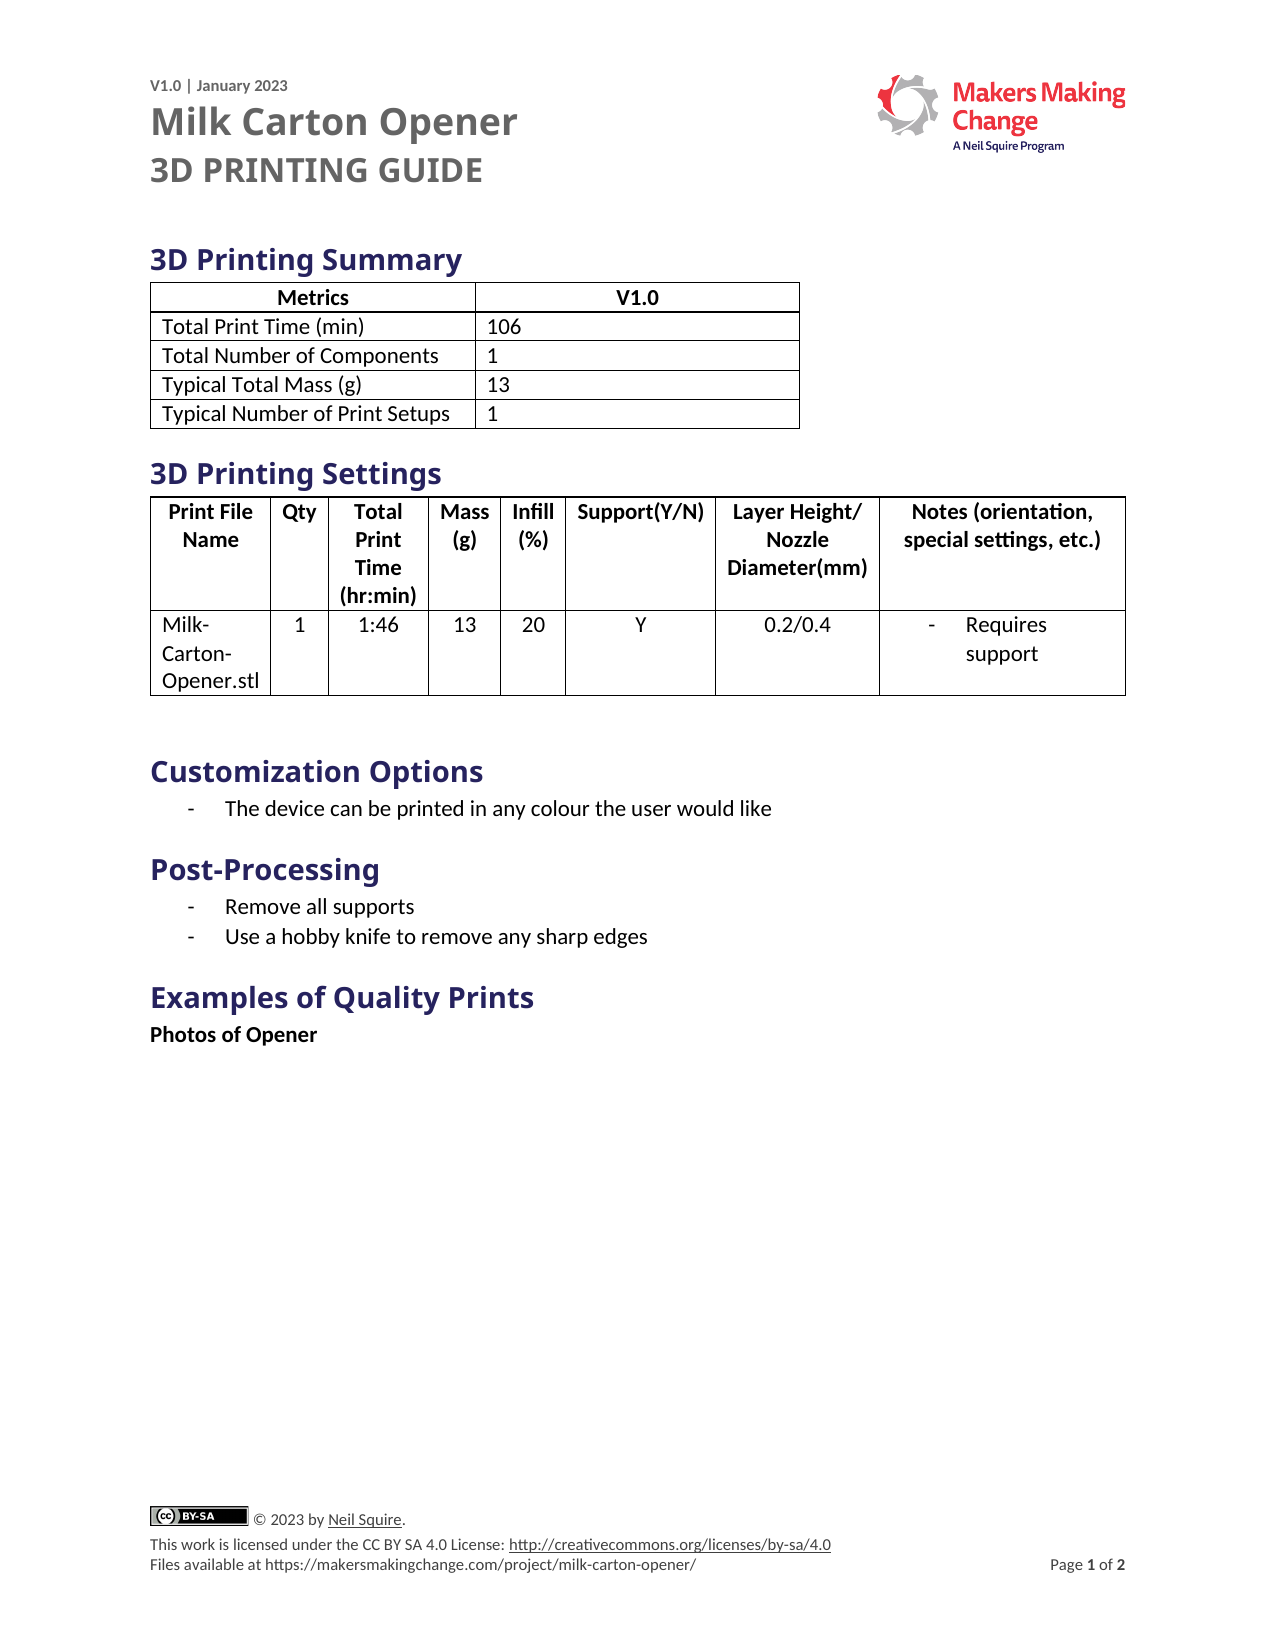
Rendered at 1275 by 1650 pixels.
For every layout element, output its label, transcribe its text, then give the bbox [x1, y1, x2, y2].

table_cell Milk-Carton-Opener.stl [151, 611, 270, 695]
table_cell Y [566, 611, 715, 695]
table_header Mass (g) [429, 498, 500, 609]
table_cell Typical Total Mass (g) [151, 371, 475, 398]
table_cell 0.2/0.4 [716, 611, 879, 695]
table_header Total Print Time (hr:min) [329, 498, 428, 609]
table_header Qty [271, 498, 328, 609]
table_cell 1:46 [329, 611, 428, 695]
list Remove all supports [187, 892, 1125, 920]
table_cell Requires support [880, 611, 1125, 695]
table_header Metrics [151, 283, 475, 311]
table_cell 20 [501, 611, 565, 695]
table_header Notes (orientation, special settings, etc.) [880, 498, 1125, 609]
table_cell 13 [476, 371, 799, 398]
table_header Layer Height/ Nozzle Diameter(mm) [716, 498, 879, 609]
table_cell Total Print Time (min) [151, 313, 475, 340]
text Photos of Opener [150, 1020, 1125, 1048]
table_cell Total Number of Components [151, 341, 475, 369]
table_cell 13 [429, 611, 500, 695]
table_header Infill (%) [501, 498, 565, 609]
picture [150, 1506, 249, 1526]
table_header V1.0 [476, 283, 799, 311]
table_header Print File Name [151, 498, 270, 609]
table_cell 1 [476, 341, 799, 369]
table_cell 106 [476, 313, 799, 340]
list Use a hobby knife to remove any sharp edges [187, 922, 1125, 950]
picture [877, 75, 1125, 153]
subtitle 3D Printing Settings [150, 454, 1125, 493]
table_cell Typical Number of Print Setups [151, 400, 475, 428]
table_header Support(Y/N) [566, 498, 715, 609]
subtitle Post-Processing [150, 849, 1125, 889]
subtitle 3D Printing Summary [150, 239, 1125, 279]
subtitle Customization Options [150, 751, 1125, 791]
table_cell 1 [476, 400, 799, 428]
table_cell 1 [271, 611, 328, 695]
subtitle Examples of Quality Prints [150, 977, 1125, 1017]
list The device can be printed in any colour the user would like [187, 794, 1125, 822]
